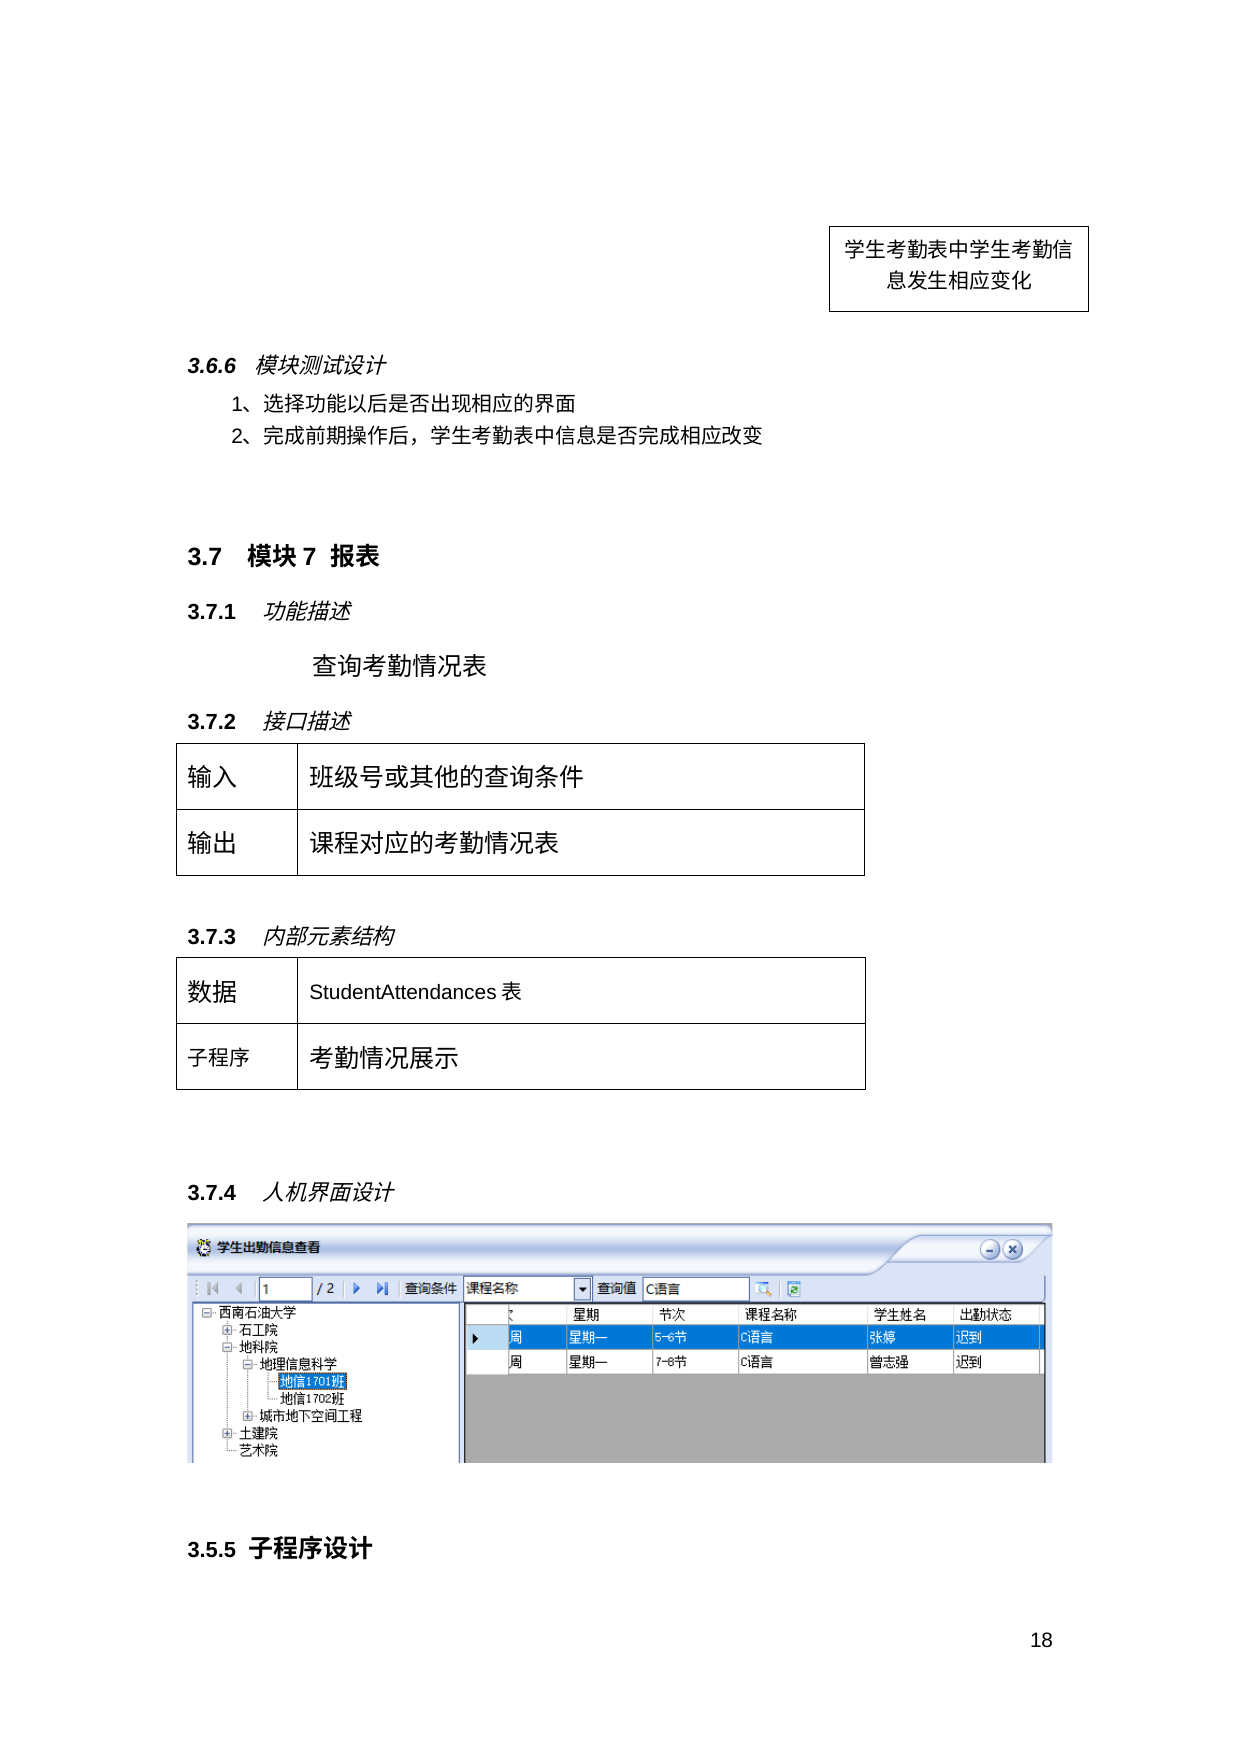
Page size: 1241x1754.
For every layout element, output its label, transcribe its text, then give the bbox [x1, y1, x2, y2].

subtitle 模块7 报表 [187, 522, 1053, 587]
table_cell 子程序 [177, 1024, 297, 1089]
table_cell 考勤情况展示 [298, 1024, 865, 1089]
table_cell 课程对应的考勤情况表 [298, 810, 864, 874]
picture [187, 1223, 1053, 1463]
table_cell 输出 [177, 810, 297, 874]
list 1、选择功能以后是否出现相应的界面 [231, 386, 1053, 419]
list 2、完成前期操作后，学生考勤表中信息是否完成相应改变 [231, 419, 1053, 451]
subtitle 接口描述 [187, 704, 1053, 736]
table_header 数据 [177, 958, 297, 1023]
text 3.5.5 子程序设计 [187, 1514, 1053, 1579]
table_header 输入 [177, 744, 297, 808]
subtitle 内部元素结构 [187, 918, 1053, 951]
text 查询考勤情况表 [262, 632, 1053, 697]
table_header 班级号或其他的查询条件 [298, 744, 864, 808]
subtitle 人机界面设计 [187, 1174, 1053, 1207]
subtitle 功能描述 [187, 594, 1053, 626]
subtitle 3.6.6 模块测试设计 [187, 347, 1053, 380]
table_header StudentAttendances表 [298, 958, 865, 1023]
